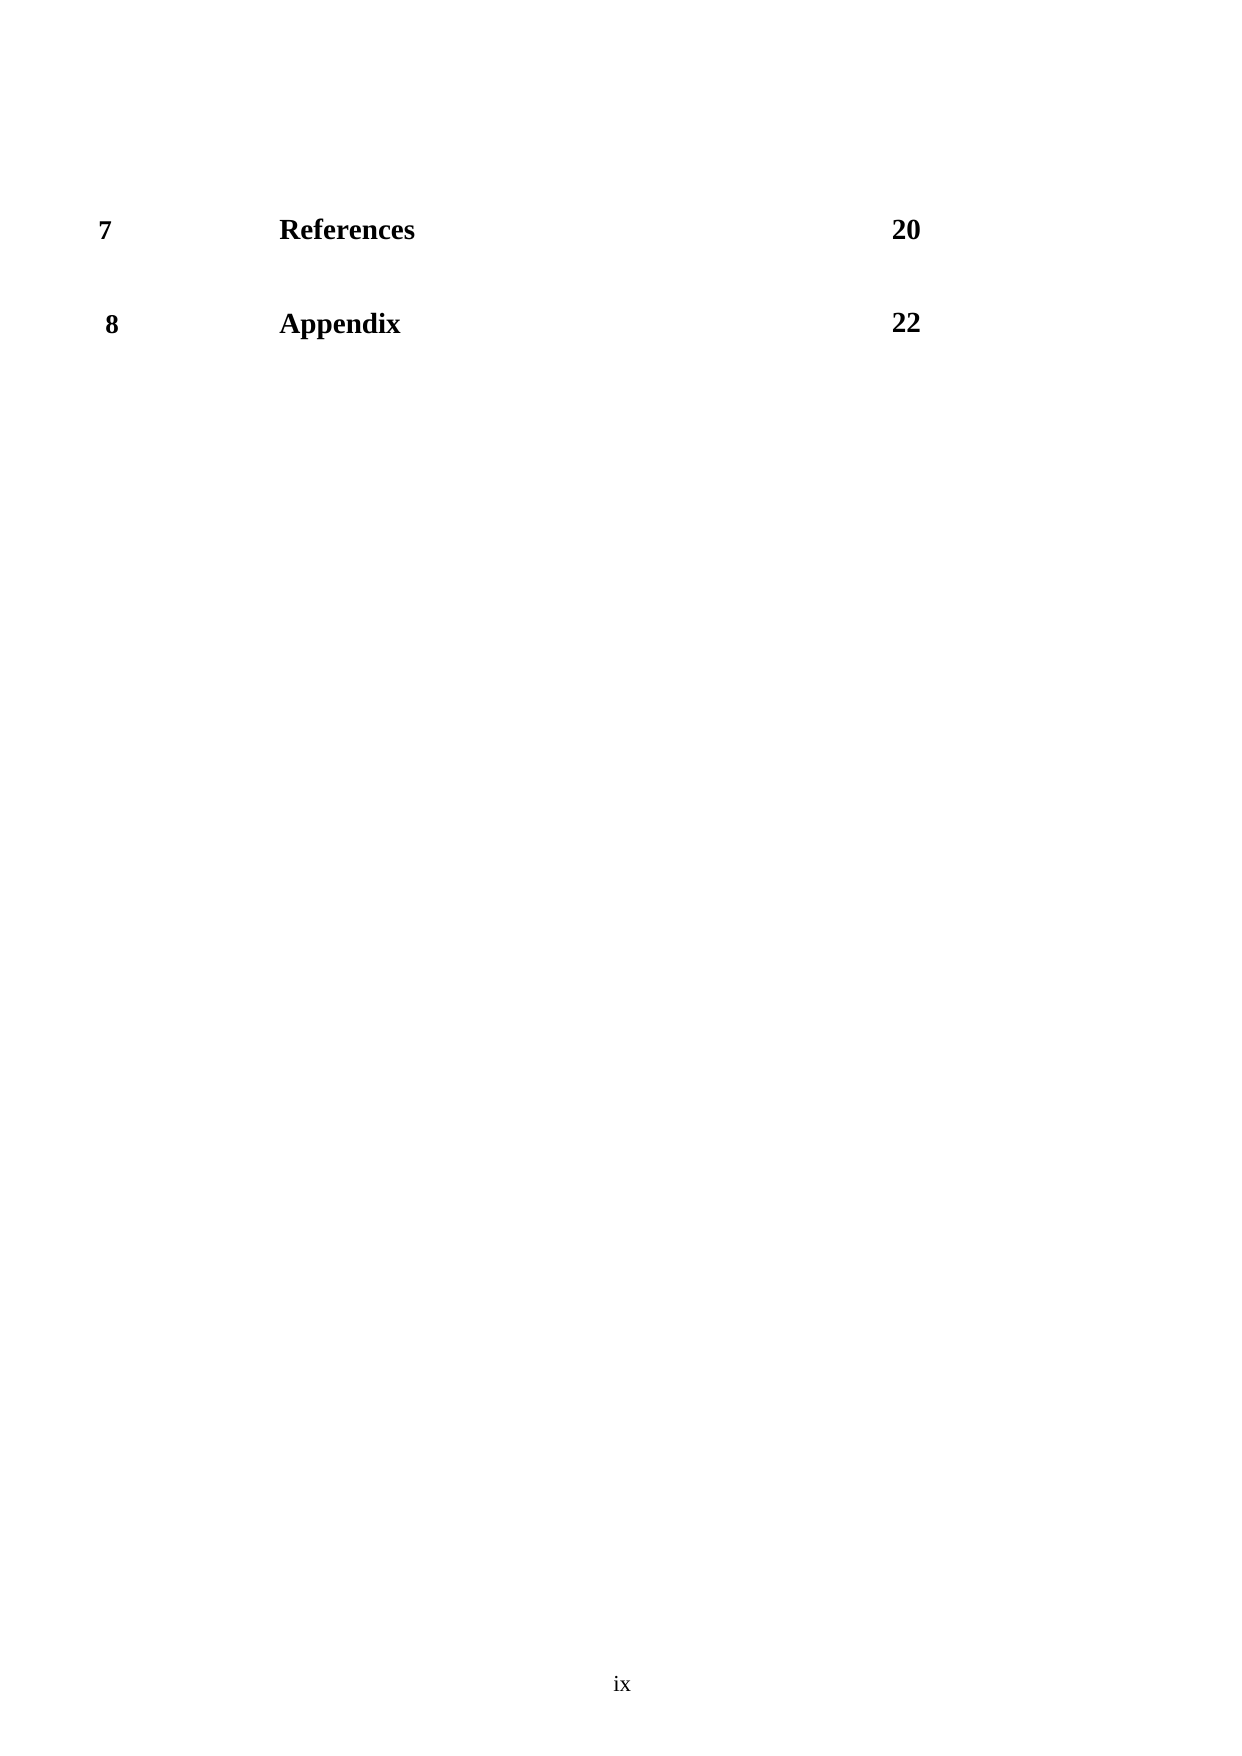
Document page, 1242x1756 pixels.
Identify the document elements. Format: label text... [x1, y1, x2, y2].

table_cell 7 8 [65, 152, 235, 403]
table_cell References Appendix [235, 152, 768, 403]
table_cell 20 22 [768, 152, 951, 403]
